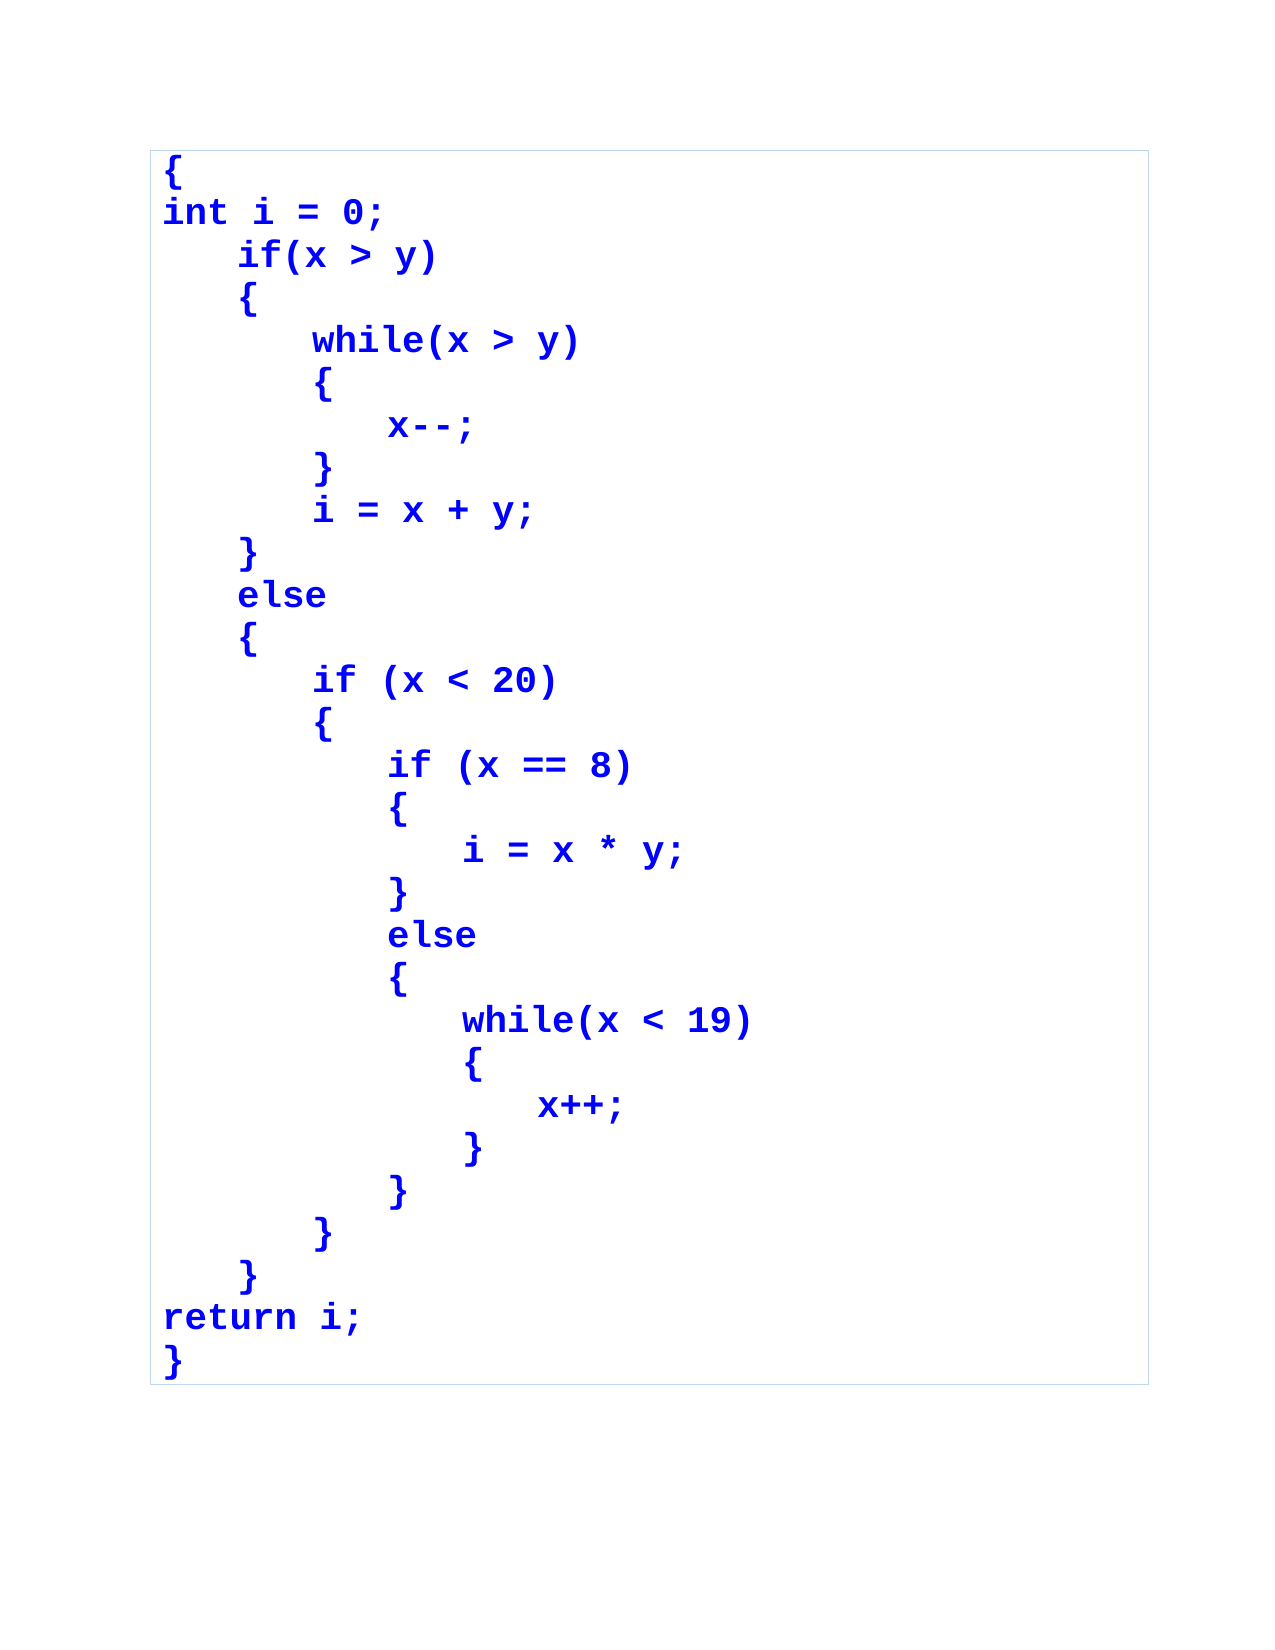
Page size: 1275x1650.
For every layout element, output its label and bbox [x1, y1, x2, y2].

table_cell [151, 151, 1148, 1383]
